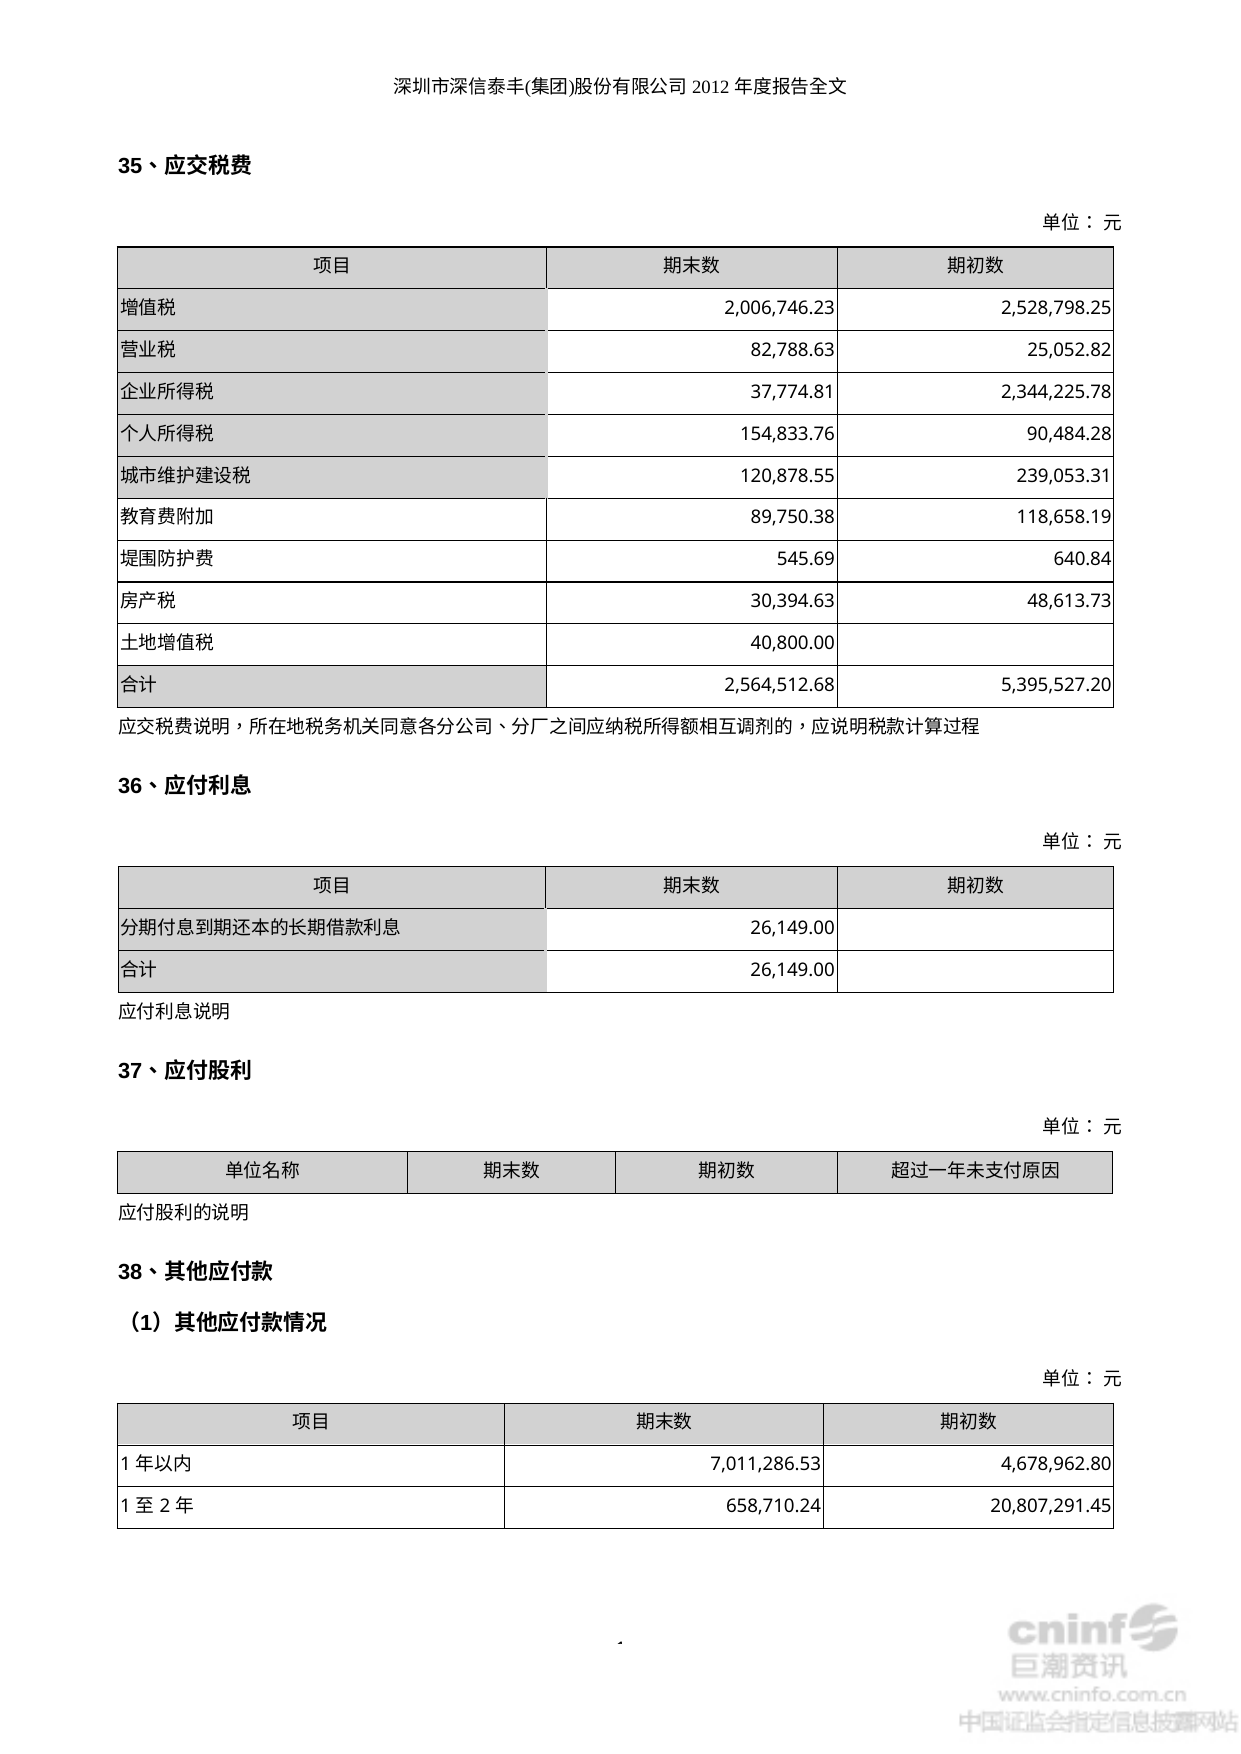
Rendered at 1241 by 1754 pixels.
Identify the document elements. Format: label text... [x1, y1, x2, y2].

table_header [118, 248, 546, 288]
text （1）其他应付款情况 [118, 1307, 1240, 1337]
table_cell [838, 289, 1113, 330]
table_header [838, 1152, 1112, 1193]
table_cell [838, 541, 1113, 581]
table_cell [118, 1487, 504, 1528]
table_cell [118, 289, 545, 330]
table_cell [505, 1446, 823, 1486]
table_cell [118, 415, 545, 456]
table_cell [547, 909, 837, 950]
text 应付股利的说明 [118, 1199, 1240, 1224]
subtitle 35、应交税费 [118, 146, 1240, 181]
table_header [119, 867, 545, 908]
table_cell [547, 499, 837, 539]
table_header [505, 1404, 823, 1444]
text 单位： 元 [102, 1365, 1122, 1391]
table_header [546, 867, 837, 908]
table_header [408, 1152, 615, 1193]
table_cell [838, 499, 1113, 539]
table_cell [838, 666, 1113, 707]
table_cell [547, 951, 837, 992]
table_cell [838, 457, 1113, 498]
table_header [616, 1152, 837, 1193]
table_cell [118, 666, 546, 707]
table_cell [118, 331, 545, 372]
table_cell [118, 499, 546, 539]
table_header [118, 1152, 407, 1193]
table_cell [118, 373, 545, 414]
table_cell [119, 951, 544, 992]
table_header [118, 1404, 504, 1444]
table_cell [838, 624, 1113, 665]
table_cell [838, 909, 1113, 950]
text 应交税费说明，所在地税务机关同意各分公司、分厂之间应纳税所得额相互调剂的，应说明税款计算过程 [118, 713, 1240, 739]
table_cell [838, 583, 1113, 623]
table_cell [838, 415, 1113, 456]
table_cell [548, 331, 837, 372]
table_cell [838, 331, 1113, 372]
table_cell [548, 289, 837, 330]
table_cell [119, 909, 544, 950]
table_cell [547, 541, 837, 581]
text 单位： 元 [102, 829, 1122, 854]
subtitle 37、应付股利 [118, 1055, 1240, 1085]
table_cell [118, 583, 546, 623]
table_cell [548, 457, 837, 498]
picture [958, 1593, 1241, 1754]
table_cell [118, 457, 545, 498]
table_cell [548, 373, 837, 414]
text 单位： 元 [102, 209, 1122, 235]
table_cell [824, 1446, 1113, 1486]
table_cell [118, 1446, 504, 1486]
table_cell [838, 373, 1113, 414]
text 单位： 元 [102, 1114, 1122, 1139]
subtitle 36、应付利息 [118, 770, 1240, 800]
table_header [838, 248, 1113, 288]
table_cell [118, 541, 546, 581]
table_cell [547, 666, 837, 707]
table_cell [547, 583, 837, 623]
subtitle 38、其他应付款 [118, 1256, 1240, 1286]
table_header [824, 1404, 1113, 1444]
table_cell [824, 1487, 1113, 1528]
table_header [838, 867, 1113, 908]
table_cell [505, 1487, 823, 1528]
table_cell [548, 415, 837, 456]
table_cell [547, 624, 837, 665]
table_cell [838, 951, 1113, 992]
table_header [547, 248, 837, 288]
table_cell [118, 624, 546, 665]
text 应付利息说明 [118, 998, 1240, 1023]
